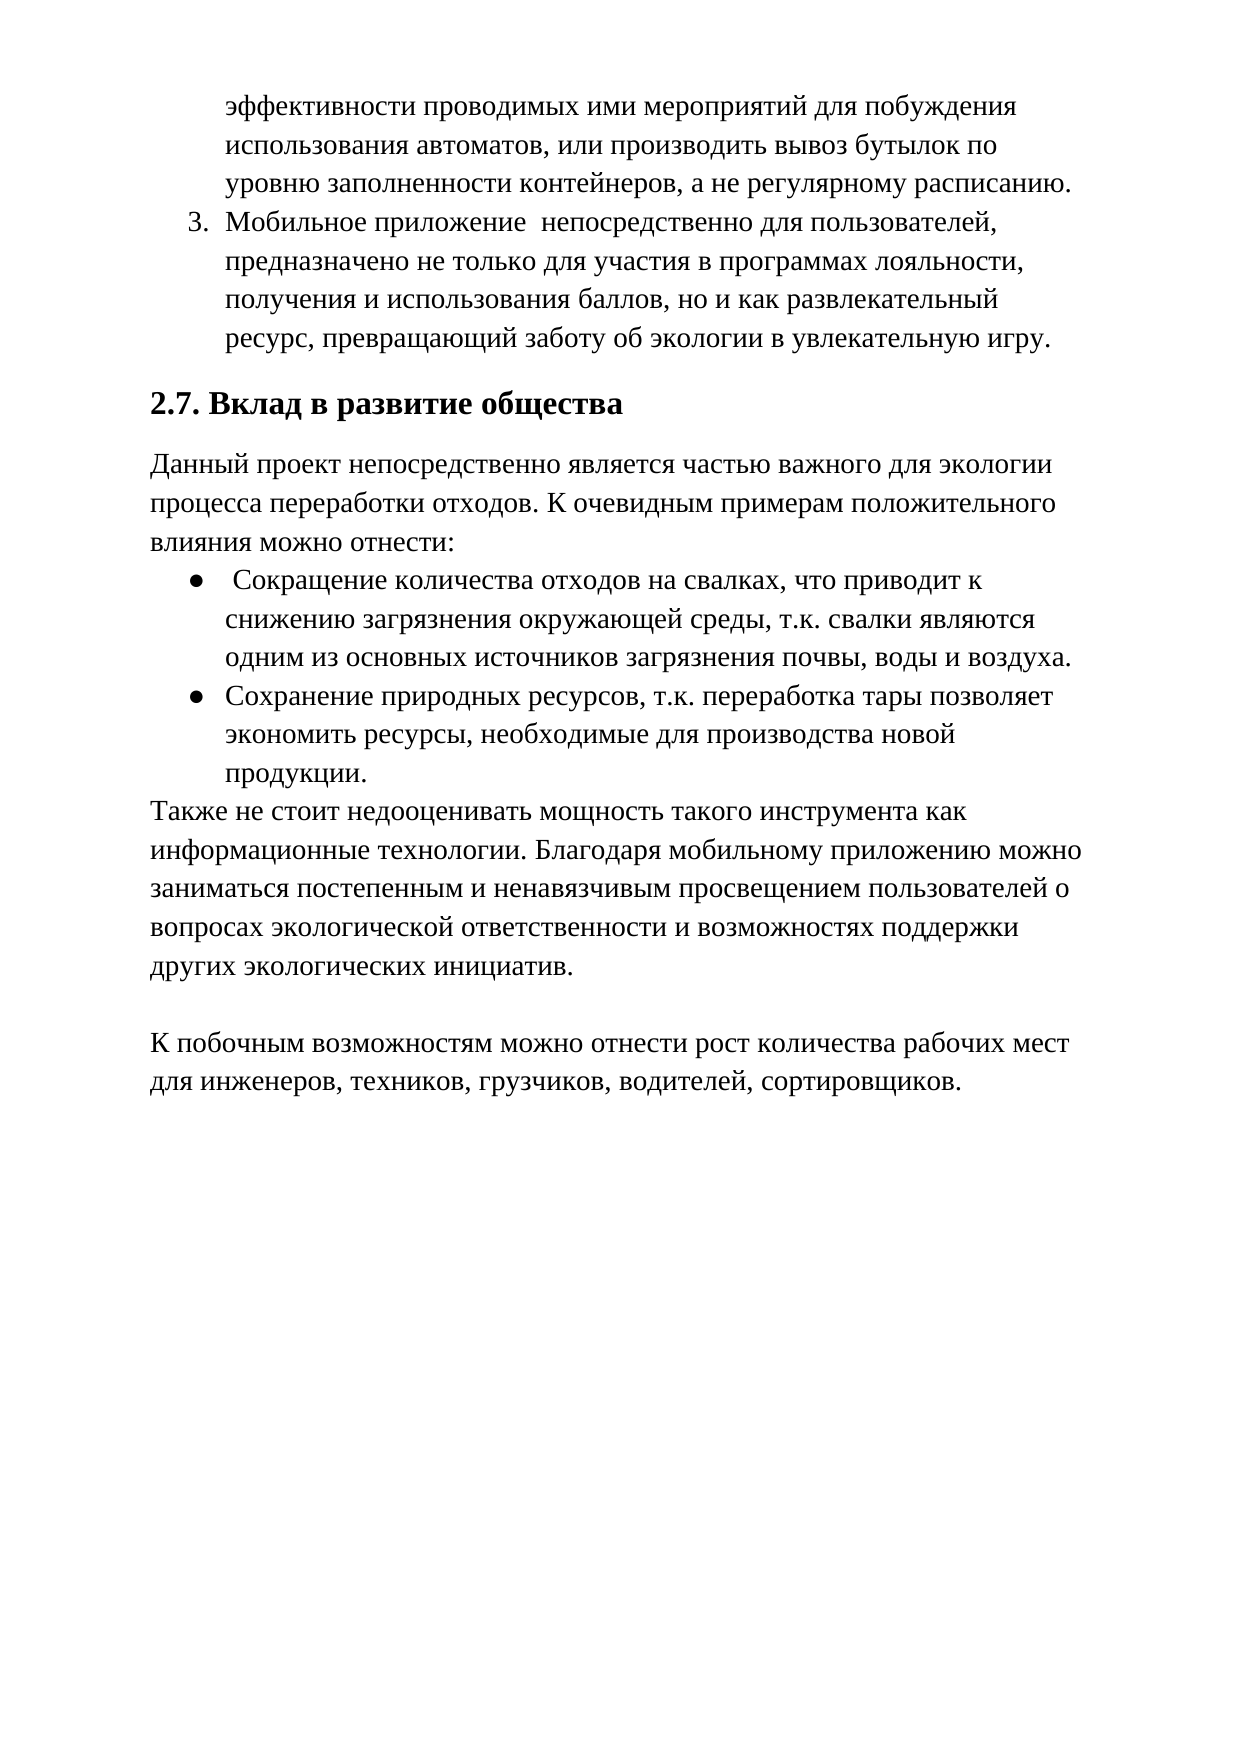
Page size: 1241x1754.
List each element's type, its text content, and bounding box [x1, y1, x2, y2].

text Данный проект непосредственно является частью важного для экологии процесса переработки отходов. К очевидным примерам положительного влияния можно отнести: [150, 447, 1090, 557]
list Сохранение природных ресурсов, т.к. переработка тары позволяет экономить ресурсы, необходимые для производства новой продукции. [187, 678, 1090, 788]
subtitle 2.7. Вклад в развитие общества [150, 383, 1090, 422]
text Также не стоит недооценивать мощность такого инструмента как информационные технологии. Благодаря мобильному приложению можно заниматься постепенным и ненавязчивым просвещением пользователей о вопросах экологической ответственности и возможностях поддержки других экологических инициатив. [150, 793, 1090, 981]
text К побочным возможностям можно отнести рост количества рабочих мест для инженеров, техников, грузчиков, водителей, сортировщиков. [150, 1025, 1090, 1097]
list Сокращение количества отходов на свалках, что приводит к снижению загрязнения окружающей среды, т.к. свалки являются одним из основных источников загрязнения почвы, воды и воздуха. [187, 562, 1090, 673]
list Мобильное приложение непосредственно для пользователей, предназначено не только для участия в программах лояльности, получения и использования баллов, но и как развлекательный ресурс, превращающий заботу об экологии в увлекательную игру. [187, 204, 1090, 353]
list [187, 88, 1090, 199]
